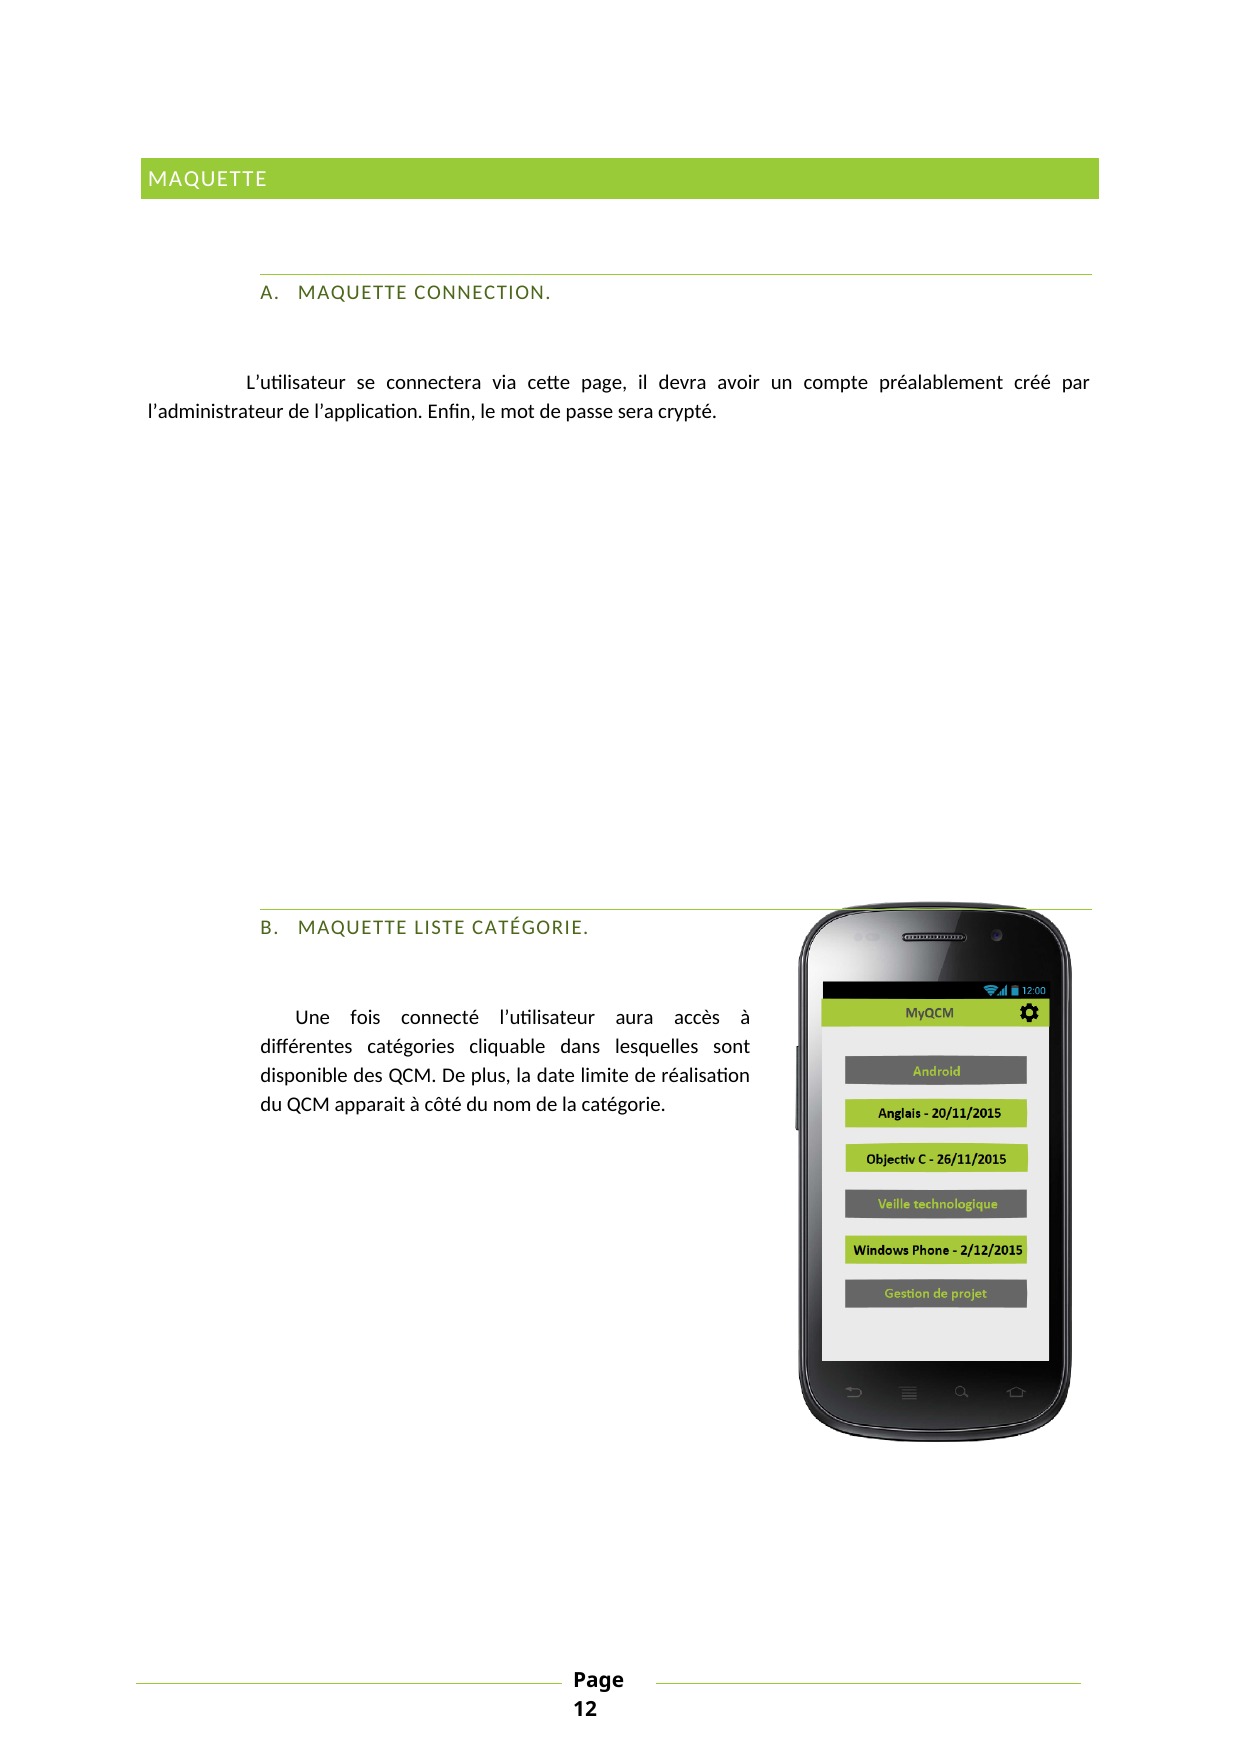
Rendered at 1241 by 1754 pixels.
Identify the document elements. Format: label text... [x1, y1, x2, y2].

subtitle Maquette [148, 164, 1092, 192]
text L’utilisateur se connectera via cette page, il devra avoir un compte préalablement créé par l’administrateur de l’application. Enfin, le mot de passe sera crypté. [148, 369, 1092, 423]
subtitle Maquette Liste catégorie. [260, 910, 1092, 940]
text Une fois connecté l’utilisateur aura accès à différentes catégories cliquable dans lesquelles sont disponible des QCM. De plus, la date limite de réalisation du QCM apparait à côté du nom de la catégorie. [260, 1004, 1092, 1117]
picture [750, 866, 1100, 1461]
subtitle Maquette Connection. [260, 275, 1092, 305]
